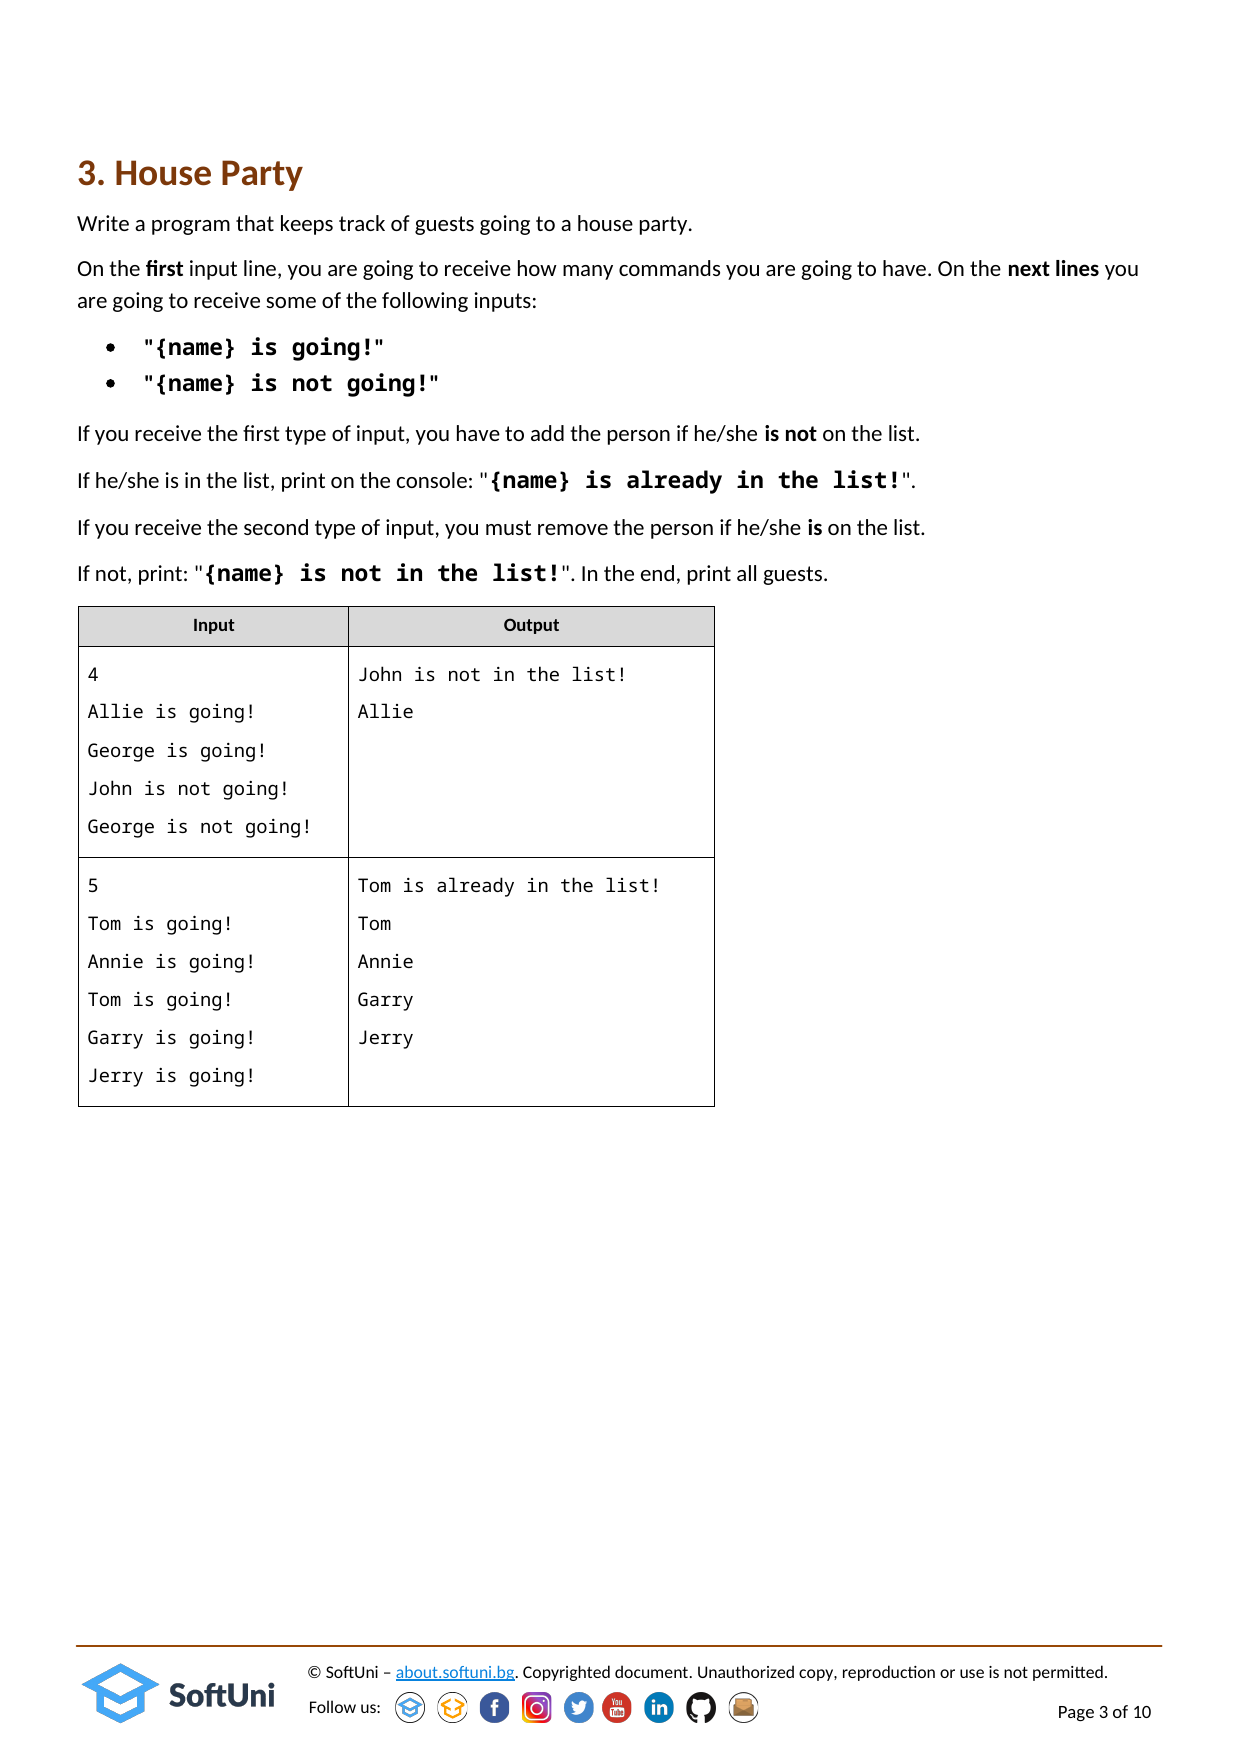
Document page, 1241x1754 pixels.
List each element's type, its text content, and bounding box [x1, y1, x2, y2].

picture [686, 1692, 716, 1723]
picture [522, 1692, 552, 1723]
table_header Output [349, 607, 714, 646]
text If he/she is in the list, print on the console: "{name} is already in the list!". [77, 464, 1163, 496]
picture [479, 1692, 510, 1723]
list "{name} is not going!" [106, 367, 1163, 398]
table_cell 4 Allie is going! George is going! John is not going! George is not going! [79, 647, 348, 857]
text If not, print: "{name} is not in the list!". In the end, print all guests. [77, 557, 1163, 589]
picture [644, 1714, 653, 1723]
picture [395, 1692, 425, 1723]
picture [644, 1692, 653, 1701]
table_cell John is not in the list! Allie [349, 647, 714, 857]
picture [437, 1692, 468, 1723]
table_cell 5 Tom is going! Annie is going! Tom is going! Garry is going! Jerry is going! [79, 858, 348, 1106]
picture [75, 1658, 281, 1729]
picture [564, 1692, 594, 1723]
subtitle House Party [77, 148, 1163, 194]
table_cell Tom is already in the list! Tom Annie Garry Jerry [349, 858, 714, 1106]
picture [665, 1692, 674, 1701]
text Write a program that keeps track of guests going to a house party. [77, 209, 1163, 237]
list "{name} is going!" [106, 331, 1163, 362]
text On the first input line, you are going to receive how many commands you are going to have. On the next lines you are going to receive some of the following inputs: [77, 254, 1163, 314]
picture [665, 1714, 674, 1723]
table_header Input [79, 607, 348, 646]
picture [602, 1692, 632, 1723]
text If you receive the second type of input, you must remove the person if he/she is on the list. [77, 513, 1163, 541]
picture [658, 1705, 667, 1714]
picture [728, 1692, 759, 1723]
text If you receive the first type of input, you have to add the person if he/she is not on the list. [77, 419, 1163, 448]
